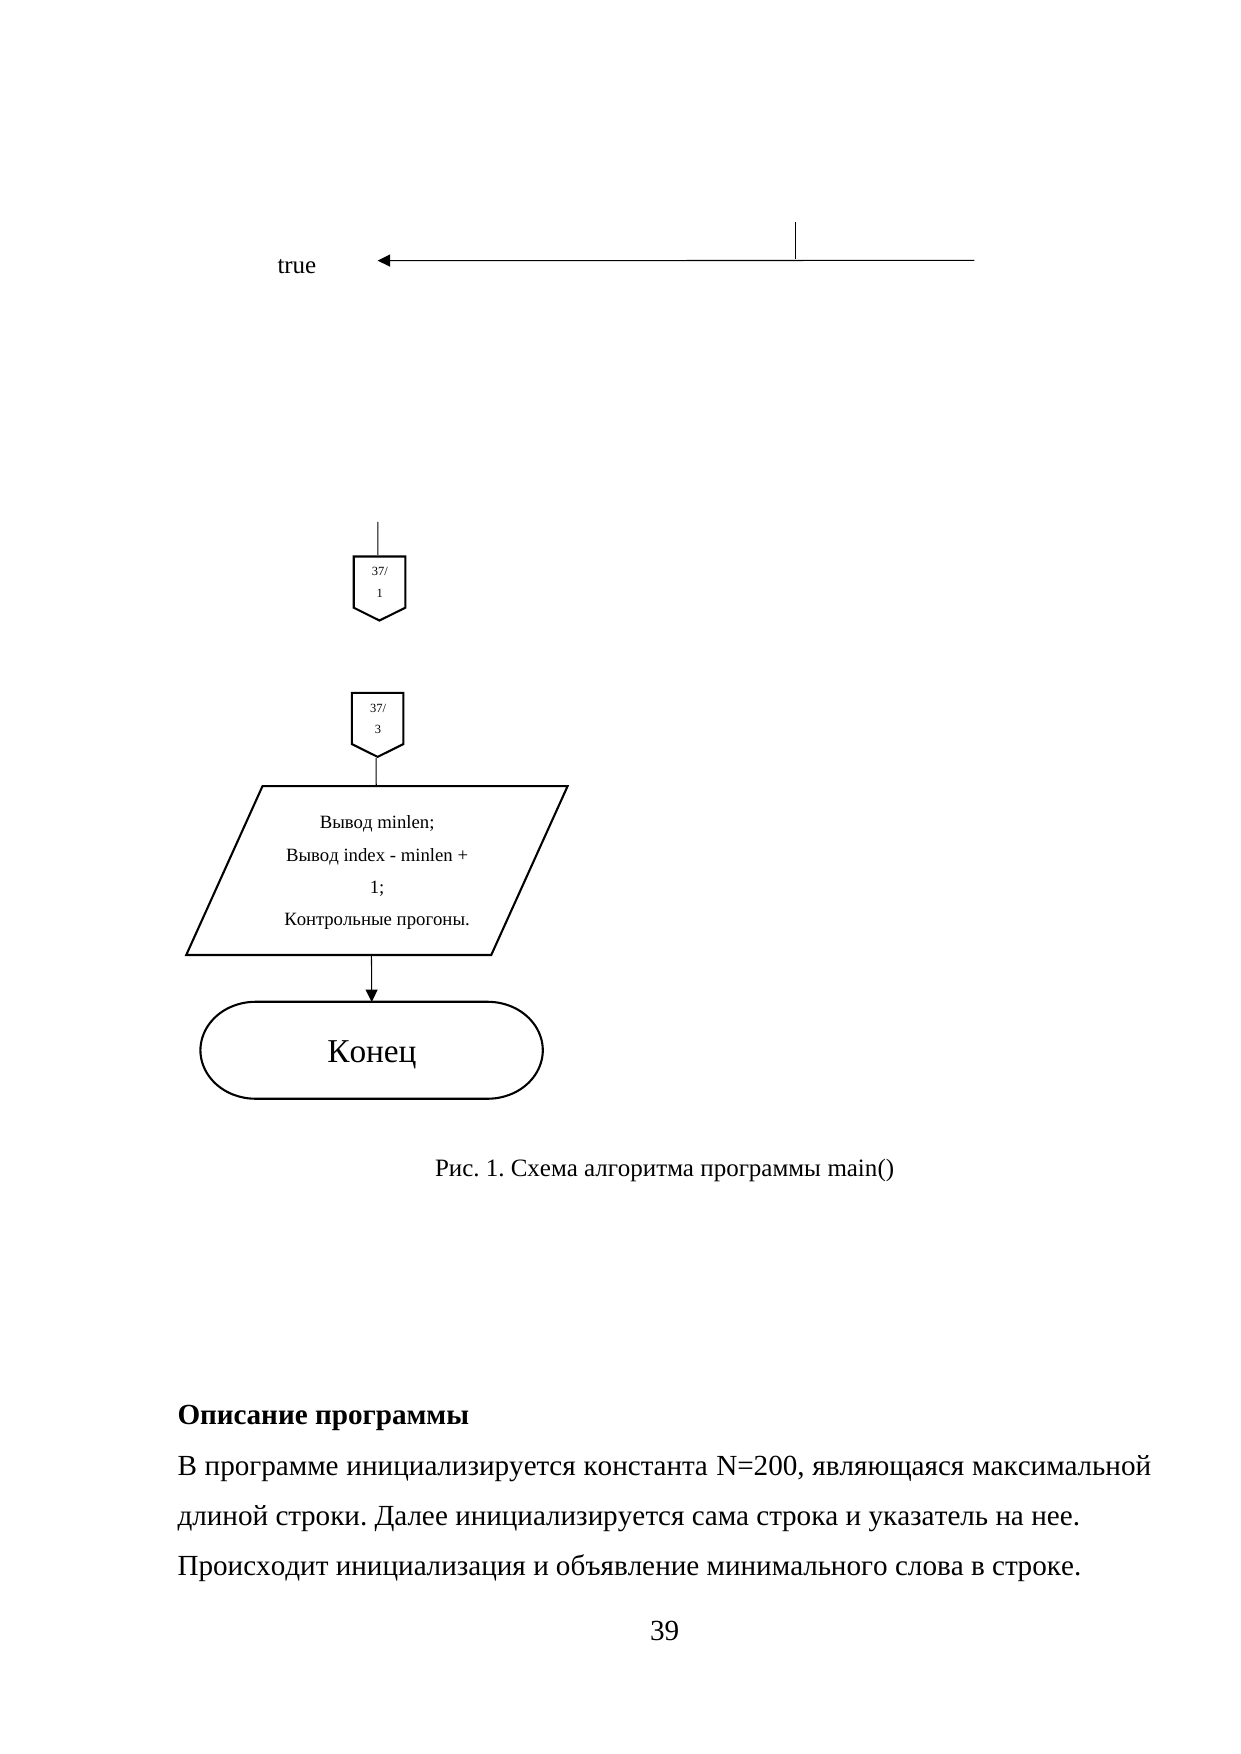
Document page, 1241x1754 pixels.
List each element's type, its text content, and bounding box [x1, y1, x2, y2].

text Происходит инициализация и объявление минимального слова в строке. [177, 1548, 1152, 1582]
text Описание программы [177, 1397, 1152, 1431]
text Рис. 1. Схема алгоритма программы main() [177, 1153, 1152, 1182]
text В программе инициализируется константа N=200, являющаяся максимальной длиной строки. Далее инициализируется сама строка и указатель на нее. [177, 1448, 1152, 1532]
